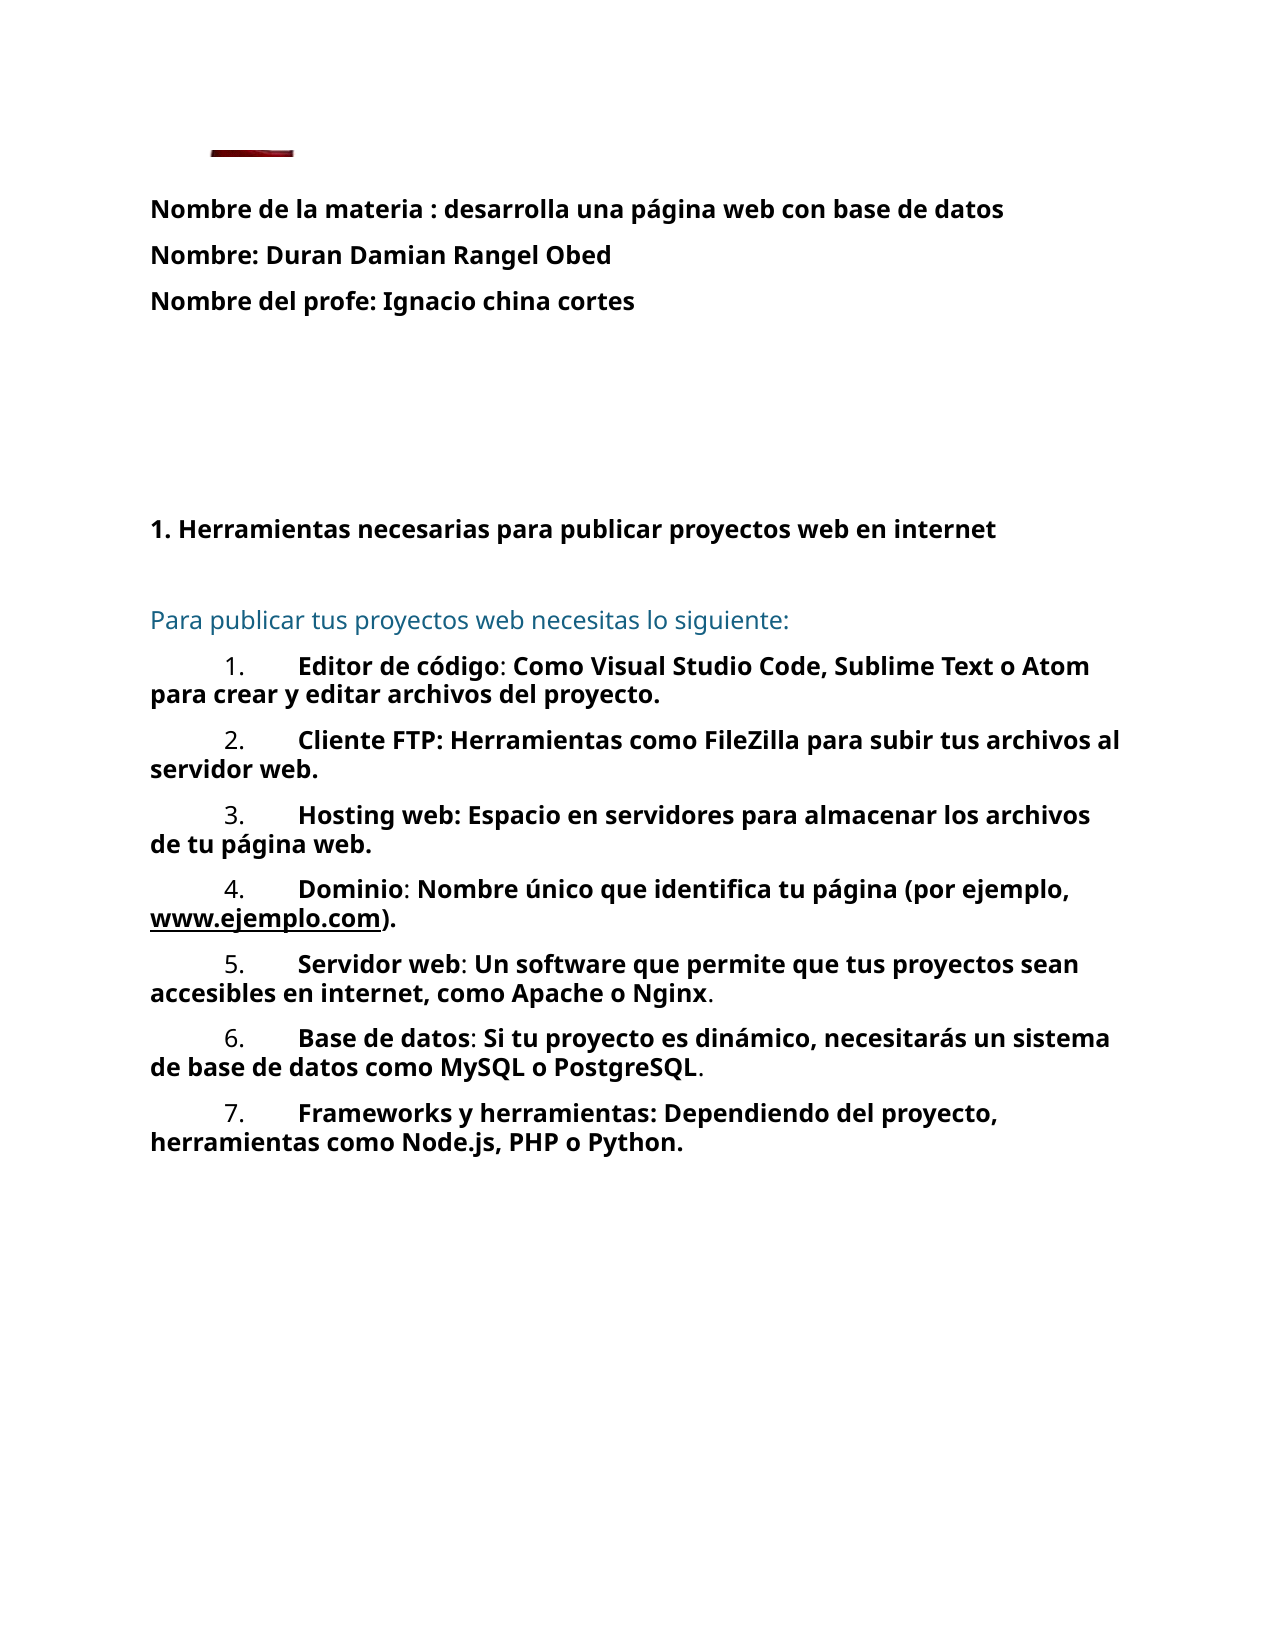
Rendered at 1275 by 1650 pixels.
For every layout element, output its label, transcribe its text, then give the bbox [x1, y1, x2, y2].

text 4. Dominio: Nombre único que identifica tu página (por ejemplo, www.ejemplo.com). [150, 876, 1125, 933]
text 6. Base de datos: Si tu proyecto es dinámico, necesitarás un sistema de base de datos como MySQL o PostgreSQL. [150, 1025, 1125, 1083]
text 1. Herramientas necesarias para publicar proyectos web en internet [150, 515, 1125, 544]
text 5. Servidor web: Un software que permite que tus proyectos sean accesibles en internet, como Apache o Nginx. [150, 950, 1125, 1008]
text 1. Editor de código: Como Visual Studio Code, Sublime Text o Atom para crear y editar archivos del proyecto. [150, 652, 1125, 710]
text Nombre de la materia : desarrolla una página web con base de datos [150, 196, 1125, 224]
text 3. Hosting web: Espacio en servidores para almacenar los archivos de tu página web. [150, 801, 1125, 859]
text 2. Cliente FTP: Herramientas como FileZilla para subir tus archivos al servidor web. [150, 726, 1125, 784]
text Nombre: Duran Damian Rangel Obed [150, 241, 1125, 270]
text 7. Frameworks y herramientas: Dependiendo del proyecto, herramientas como Node.js, PHP o Python. [150, 1099, 1125, 1157]
text Para publicar tus proyectos web necesitas lo siguiente: [150, 606, 1125, 635]
text Nombre del profe: Ignacio china cortes [150, 287, 1125, 316]
